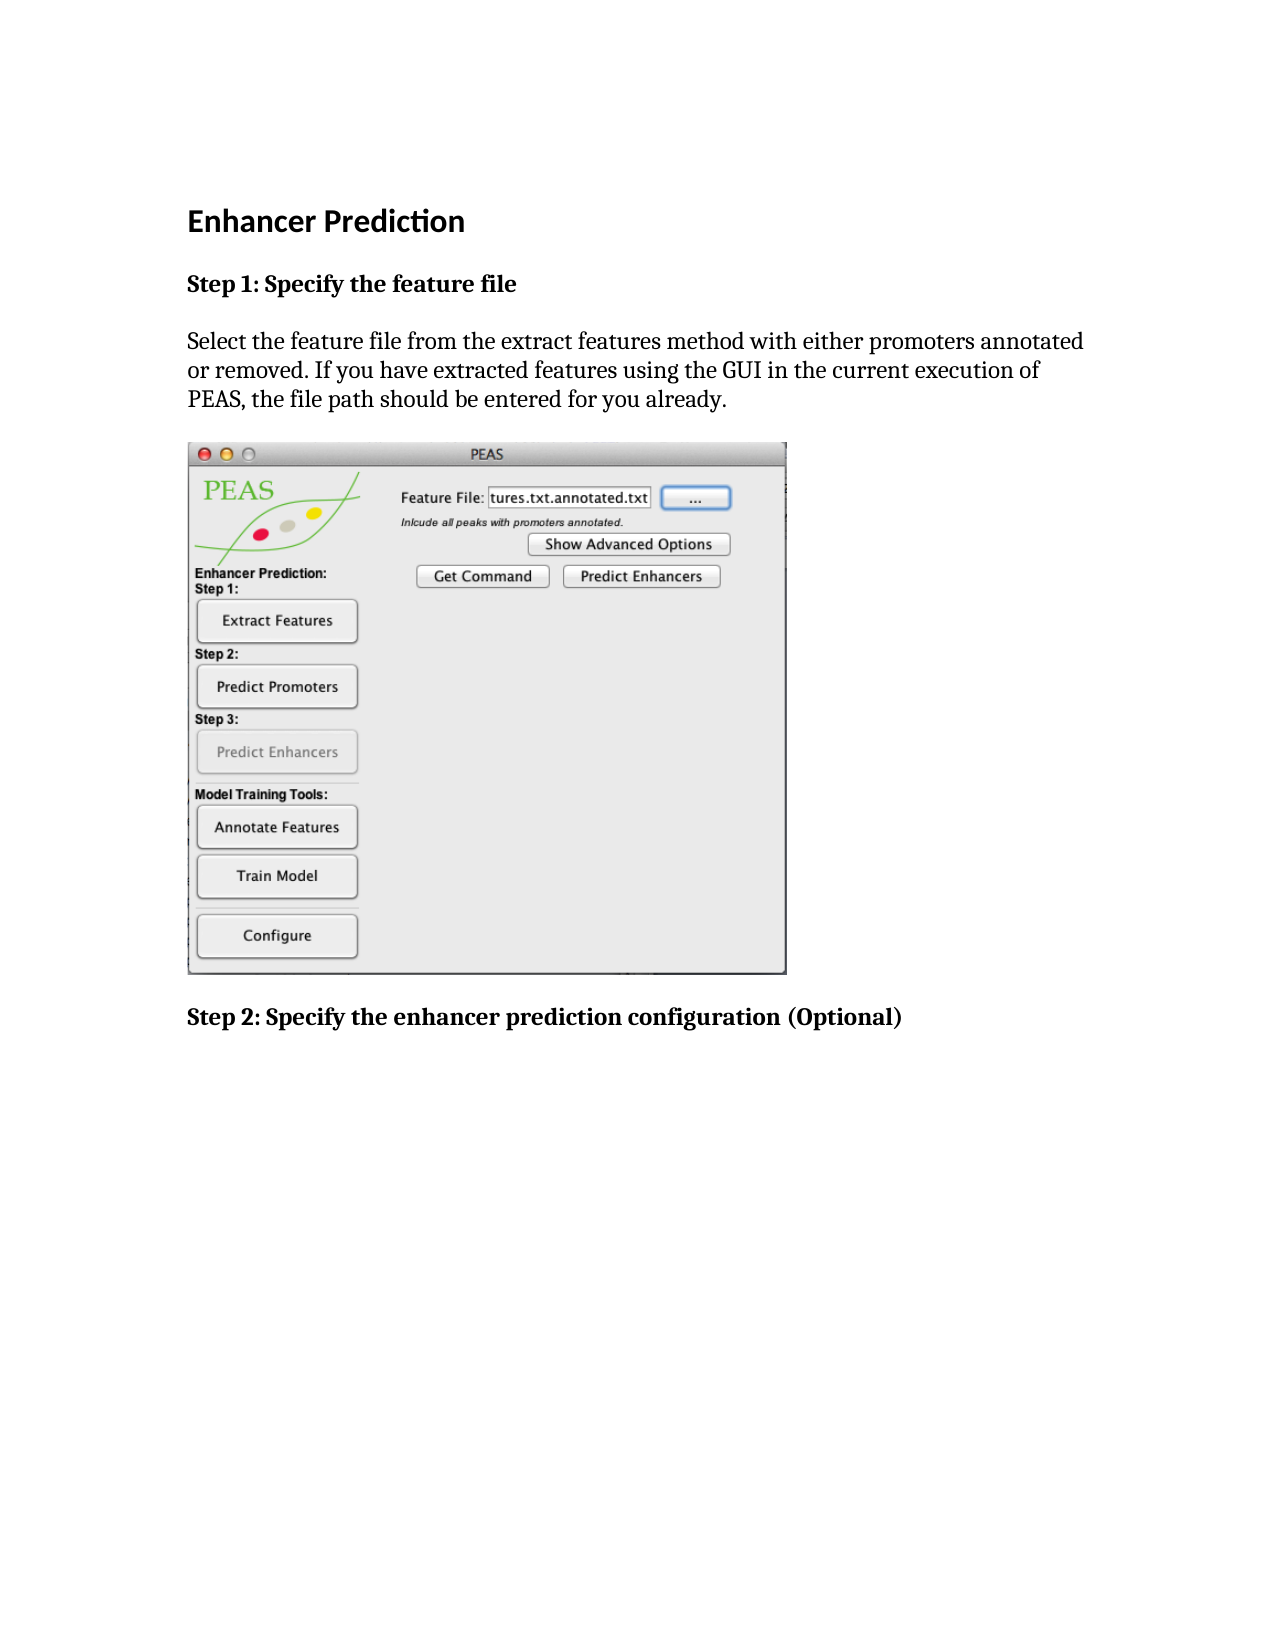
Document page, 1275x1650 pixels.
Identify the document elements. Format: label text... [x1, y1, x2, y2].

subtitle Enhancer Prediction [187, 200, 1087, 241]
text Step 1: Specify the feature file [187, 269, 1087, 298]
text Select the feature file from the extract features method with either promoters annotated or removed. If you have extracted features using the GUI in the current execution of PEAS, the file path should be entered for you already. [187, 327, 1087, 413]
picture [187, 442, 787, 975]
text Step 2: Specify the enhancer prediction configuration (Optional) [187, 1003, 1087, 1032]
